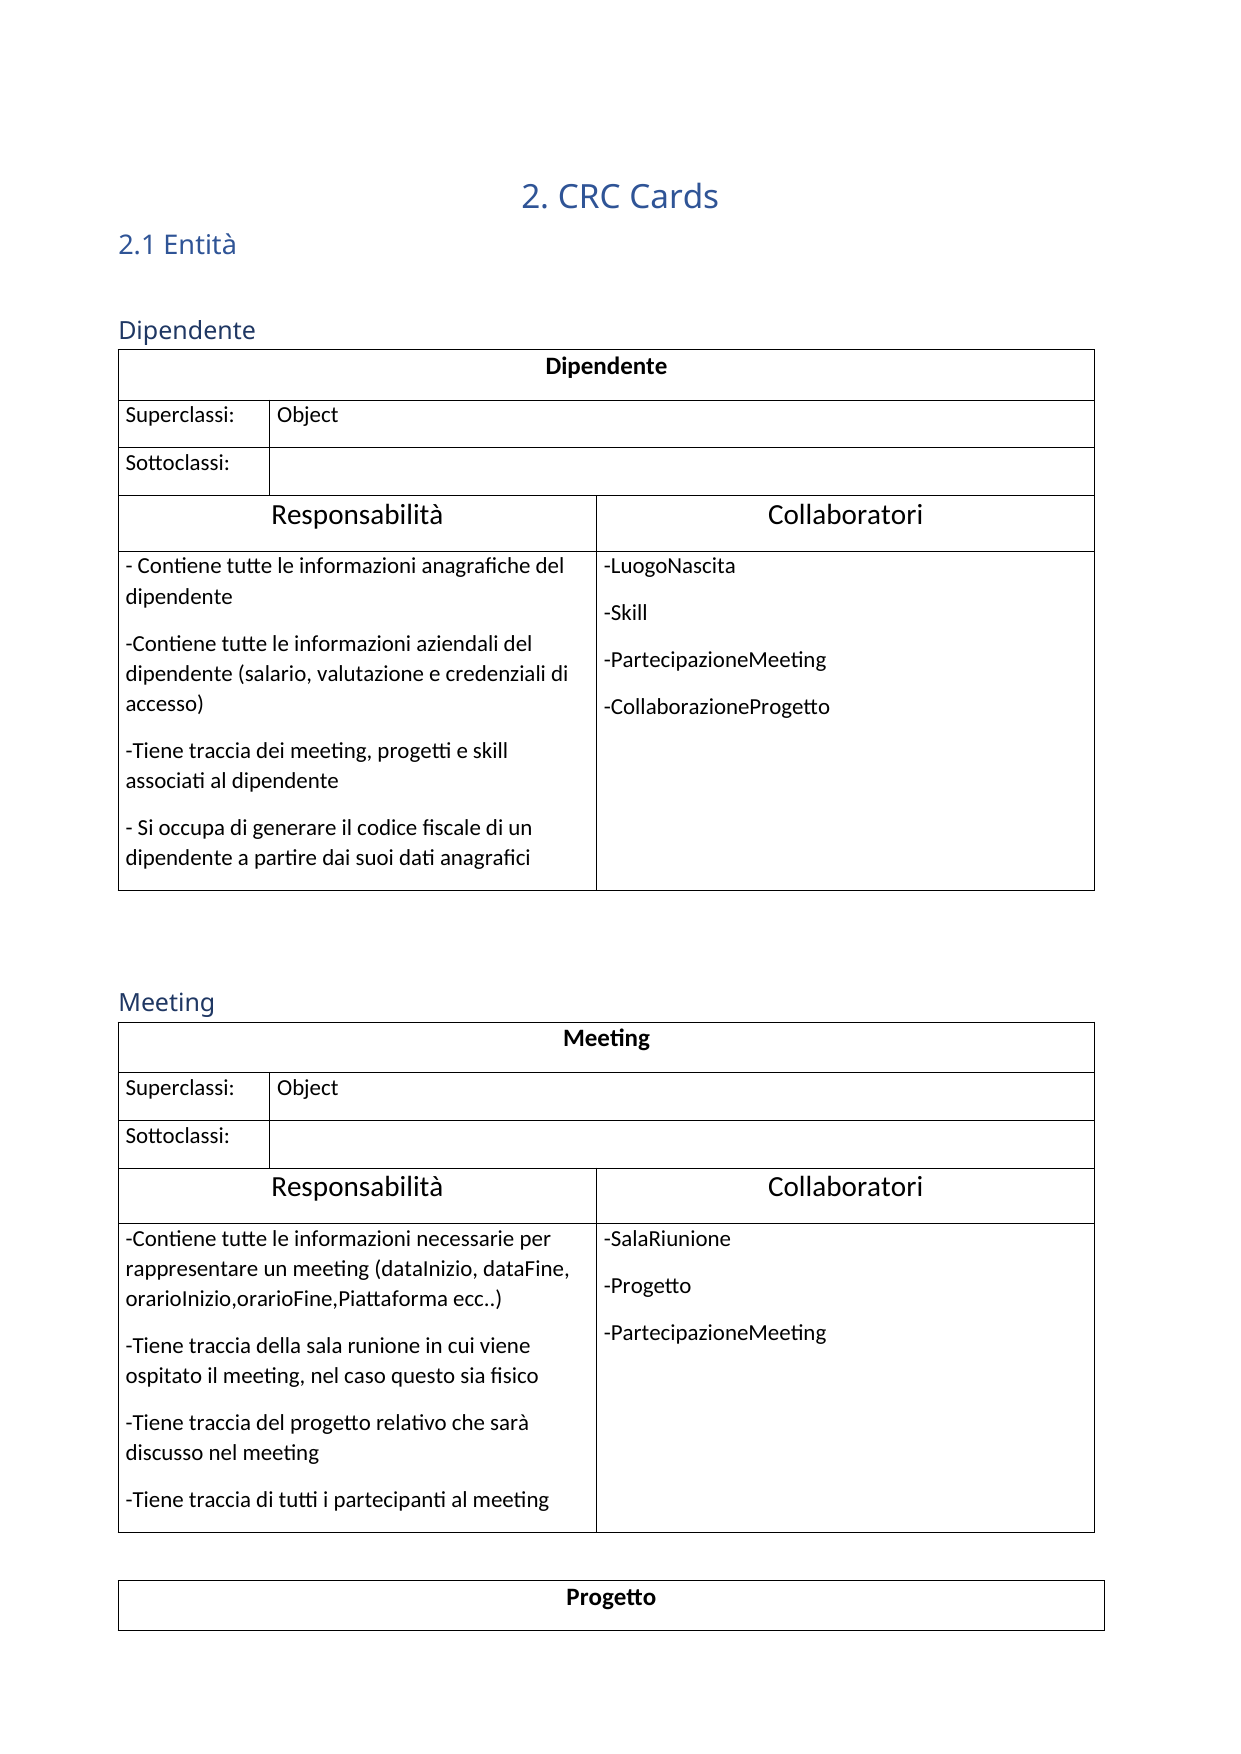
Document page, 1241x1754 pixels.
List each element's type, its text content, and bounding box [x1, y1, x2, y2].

table_cell [270, 448, 1094, 495]
table_cell -LuogoNascita -Skill -PartecipazioneMeeting -CollaborazioneProgetto [597, 552, 1094, 890]
subtitle Meeting [118, 985, 1122, 1019]
table_cell Superclassi: [119, 1073, 269, 1120]
table_cell Object [270, 401, 1094, 447]
table_cell - Contiene tutte le informazioni anagrafiche del dipendente -Contiene tutte le informazioni aziendali del dipendente (salario, valutazione e credenziali di accesso) -Tiene traccia dei meeting, progetti e skill associati al dipendente - Si occupa di generare il codice fiscale di un dipendente a partire dai suoi dati anagrafici [119, 552, 596, 890]
table_cell -SalaRiunione -Progetto -PartecipazioneMeeting [597, 1224, 1094, 1532]
table_cell Sottoclassi: [119, 448, 269, 495]
subtitle 2. CRC Cards [118, 173, 1122, 218]
subtitle Dipendente [118, 312, 1122, 346]
table_header Meeting [119, 1023, 1094, 1072]
table_cell Responsabilità [119, 496, 596, 551]
table_header Dipendente [119, 350, 1094, 399]
table_cell Collaboratori [597, 1169, 1094, 1223]
table_cell Superclassi: [119, 401, 269, 447]
table_cell Sottoclassi: [119, 1121, 269, 1167]
table_cell Responsabilità [119, 1169, 596, 1223]
table_cell Collaboratori [597, 496, 1094, 551]
table_cell -Contiene tutte le informazioni necessarie per rappresentare un meeting (dataInizio, dataFine, orarioInizio,orarioFine,Piattaforma ecc..) -Tiene traccia della sala runione in cui viene ospitato il meeting, nel caso questo sia fisico -Tiene traccia del progetto relativo che sarà discusso nel meeting -Tiene traccia di tutti i partecipanti al meeting [119, 1224, 596, 1532]
table_cell [270, 1121, 1094, 1167]
table_header Progetto [119, 1581, 1104, 1630]
subtitle 2.1 Entità [118, 226, 1122, 263]
table_cell Object [270, 1073, 1094, 1120]
